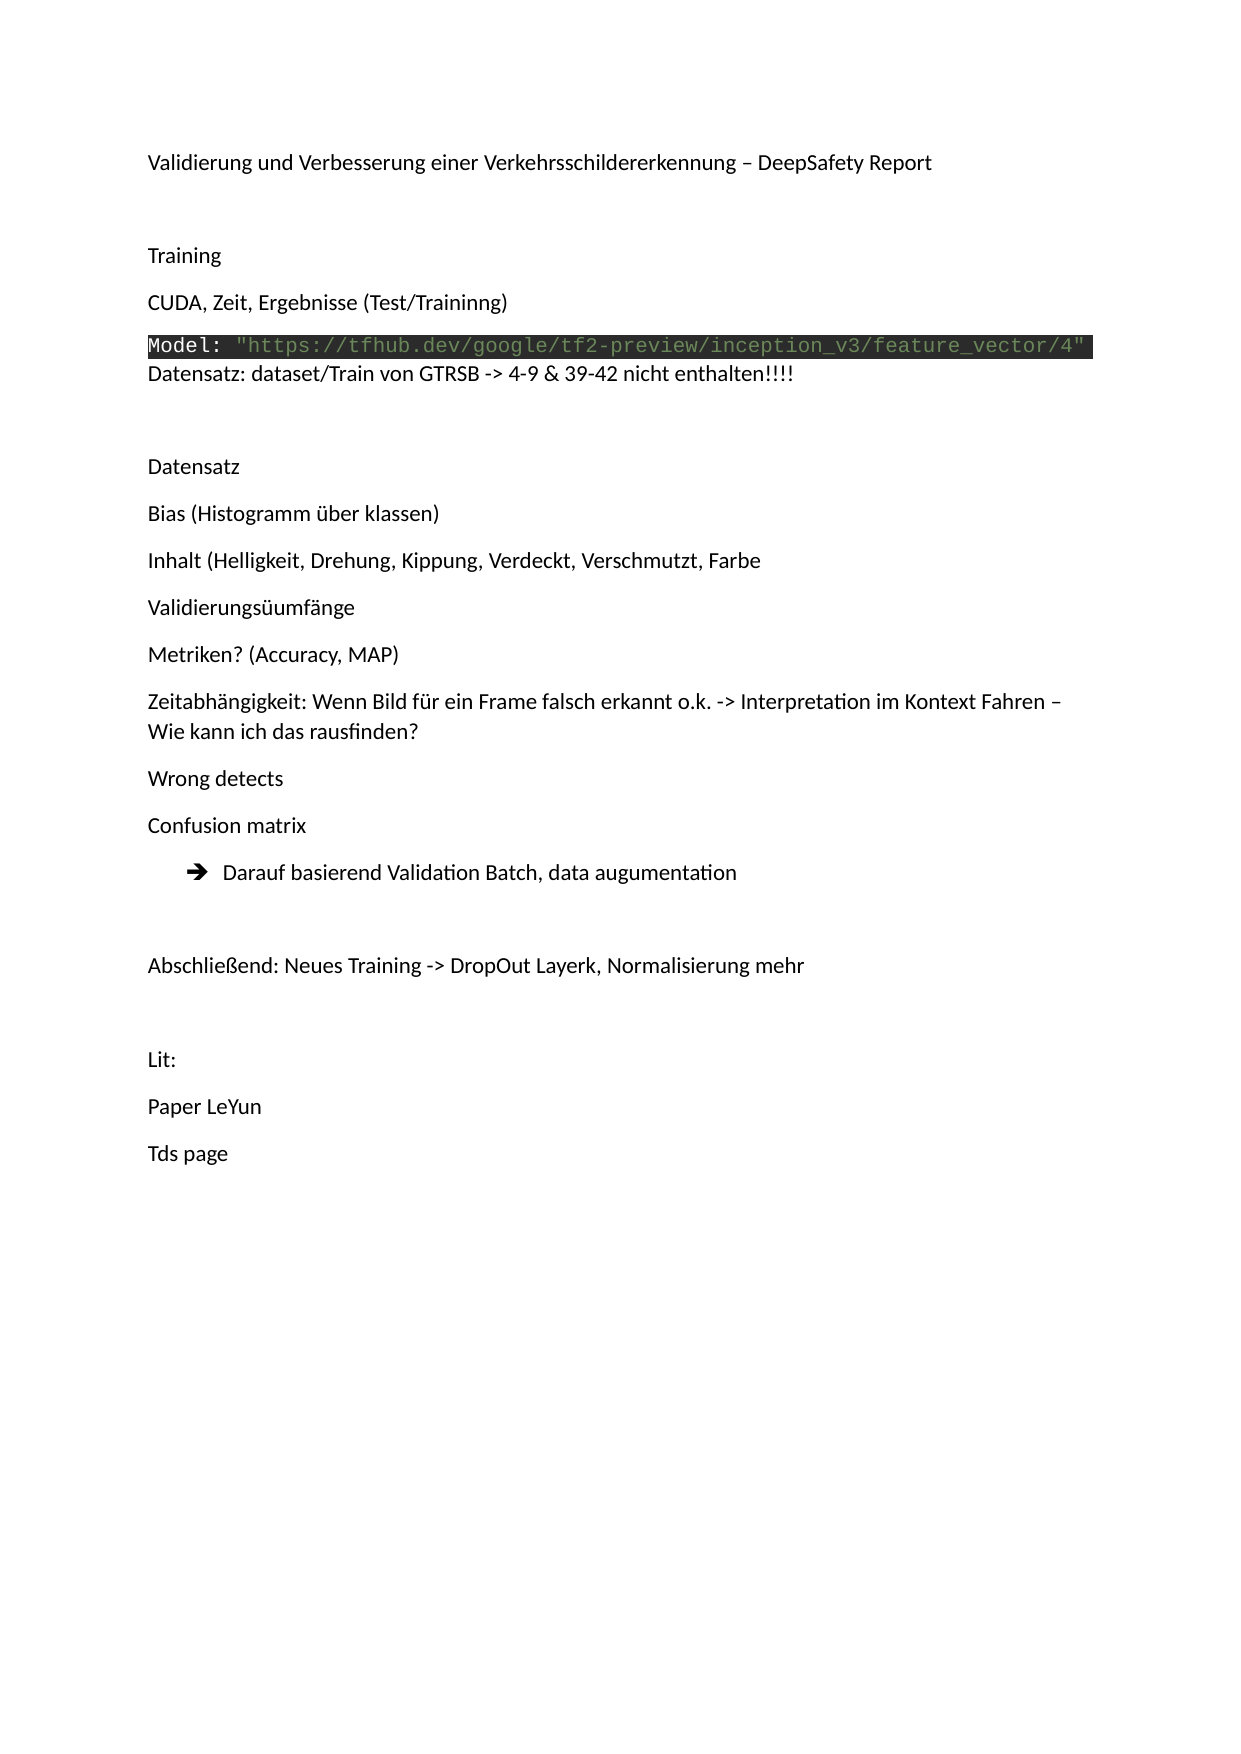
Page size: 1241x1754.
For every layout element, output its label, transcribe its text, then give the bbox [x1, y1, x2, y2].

text Training [148, 241, 1093, 269]
text Lit: [148, 1045, 1093, 1073]
text Paper LeYun [148, 1092, 1093, 1120]
text Wrong detects [148, 764, 1093, 792]
list Darauf basierend Validation Batch, data augumentation [185, 858, 1093, 886]
text Datensatz [148, 452, 1093, 481]
text CUDA, Zeit, Ergebnisse (Test/Traininng) [148, 288, 1093, 316]
text Tds page [148, 1139, 1093, 1167]
text Validierung und Verbesserung einer Verkehrsschildererkennung – DeepSafety Report [148, 148, 1093, 176]
text Bias (Histogramm über klassen) [148, 499, 1093, 527]
text Model: "https://tfhub.dev/google/tf2-preview/inception_v3/feature_vector/4" [148, 335, 1093, 359]
text Confusion matrix [148, 811, 1093, 839]
text Metriken? (Accuracy, MAP) [148, 640, 1093, 668]
text Zeitabhängigkeit: Wenn Bild für ein Frame falsch erkannt o.k. -> Interpretation im Kontext Fahren – Wie kann ich das rausfinden? [148, 687, 1093, 745]
text Datensatz: dataset/Train von GTRSB -> 4-9 & 39-42 nicht enthalten!!!! [148, 359, 1093, 387]
text Inhalt (Helligkeit, Drehung, Kippung, Verdeckt, Verschmutzt, Farbe [148, 546, 1093, 574]
text Abschließend: Neues Training -> DropOut Layerk, Normalisierung mehr [148, 951, 1093, 979]
text Validierungsüumfänge [148, 593, 1093, 621]
